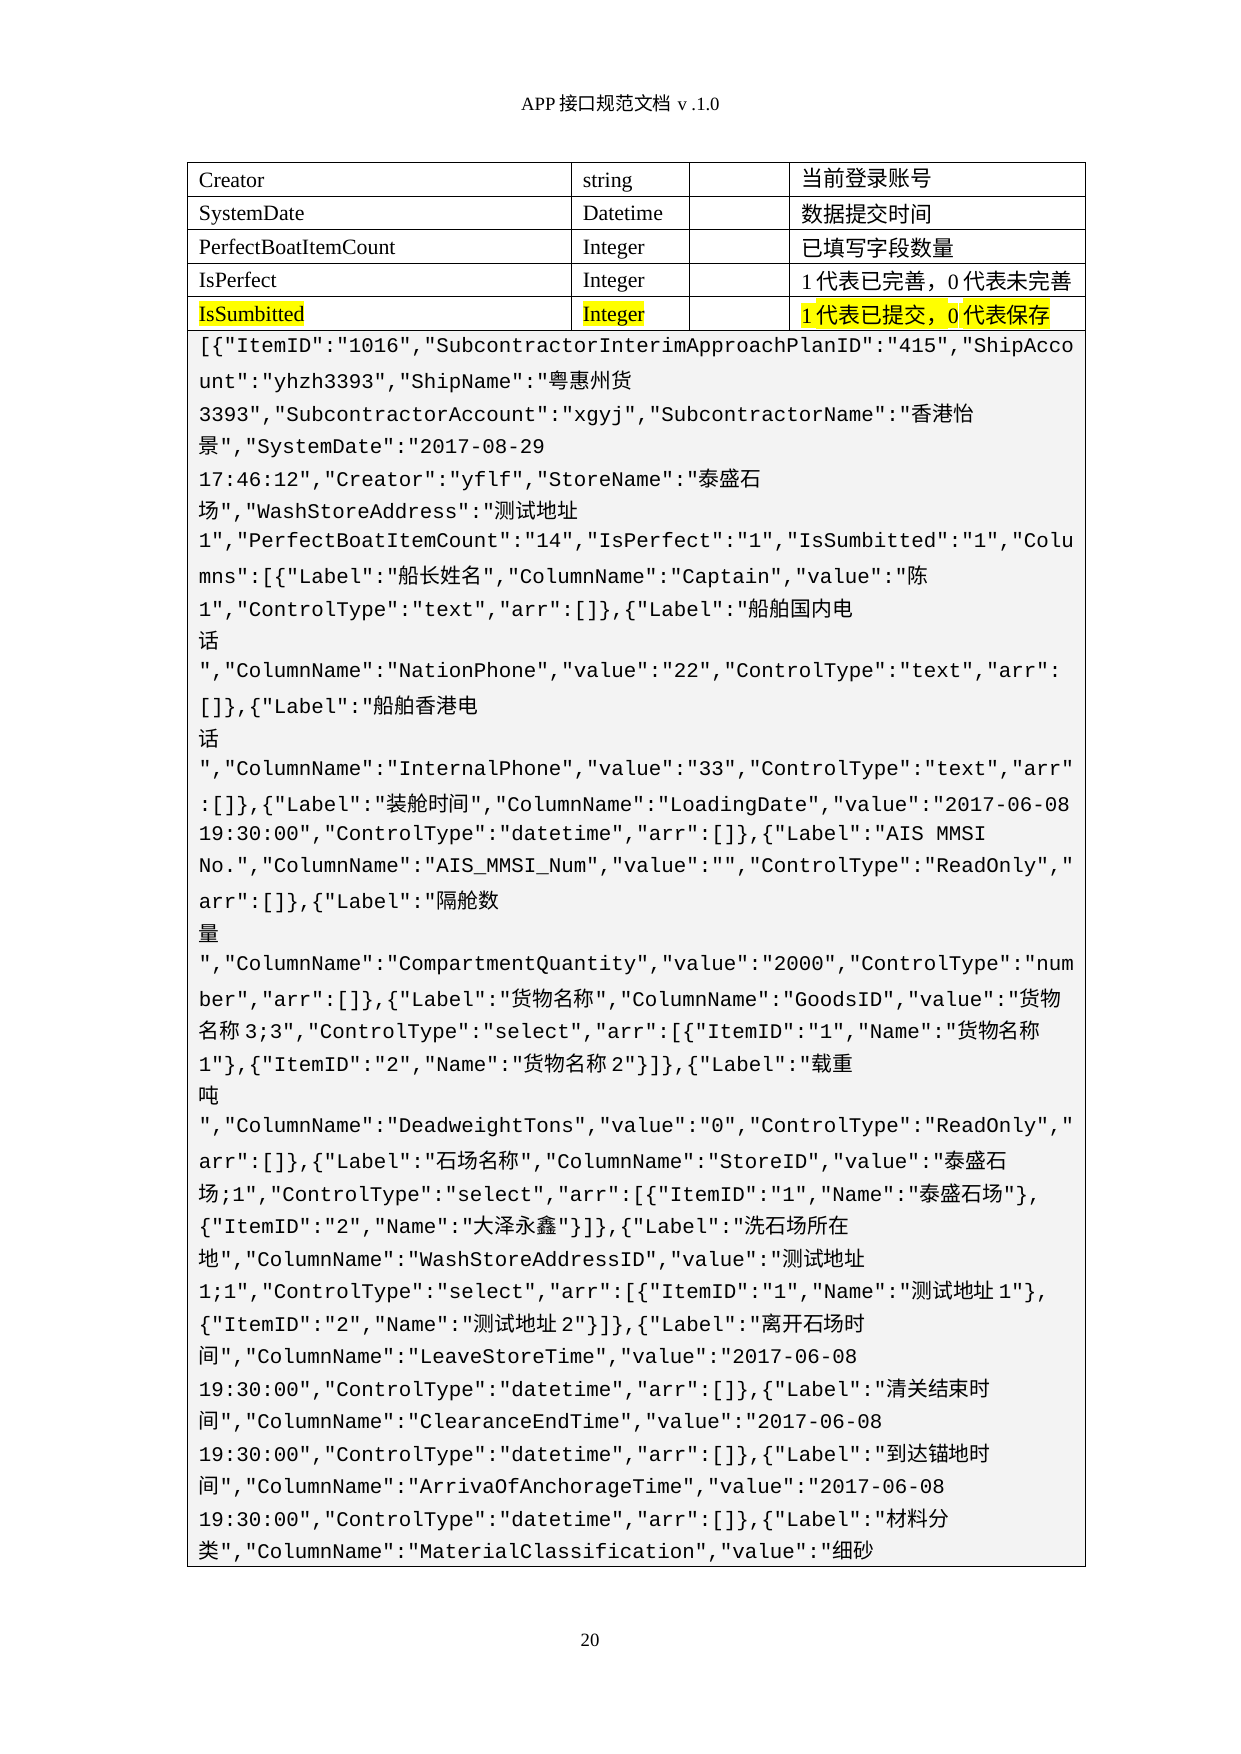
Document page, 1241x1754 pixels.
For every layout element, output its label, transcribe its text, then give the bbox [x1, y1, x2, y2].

table_cell [690, 264, 789, 296]
table_cell Integer [572, 230, 689, 263]
table_cell Integer [572, 297, 689, 330]
table_cell [690, 297, 789, 330]
table_cell Creator [188, 163, 571, 196]
table_cell PerfectBoatItemCount [188, 230, 571, 263]
table_cell [690, 230, 789, 263]
table_cell 1代表已完善，0代表未完善 [790, 264, 1085, 296]
table_cell IsSumbitted [188, 297, 571, 330]
table_cell SystemDate [188, 197, 571, 229]
table_cell IsPerfect [188, 264, 571, 296]
table_cell 数据提交时间 [790, 197, 1085, 229]
table_cell Integer [572, 264, 689, 296]
table_cell string [572, 163, 689, 196]
table_cell 已填写字段数量 [790, 230, 1085, 263]
table_cell 1代表已提交，0代表保存 [790, 297, 1085, 330]
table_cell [188, 331, 1085, 1566]
table_cell Datetime [572, 197, 689, 229]
table_cell [690, 163, 789, 196]
table_cell [690, 197, 789, 229]
table_cell 当前登录账号 [790, 163, 1085, 196]
